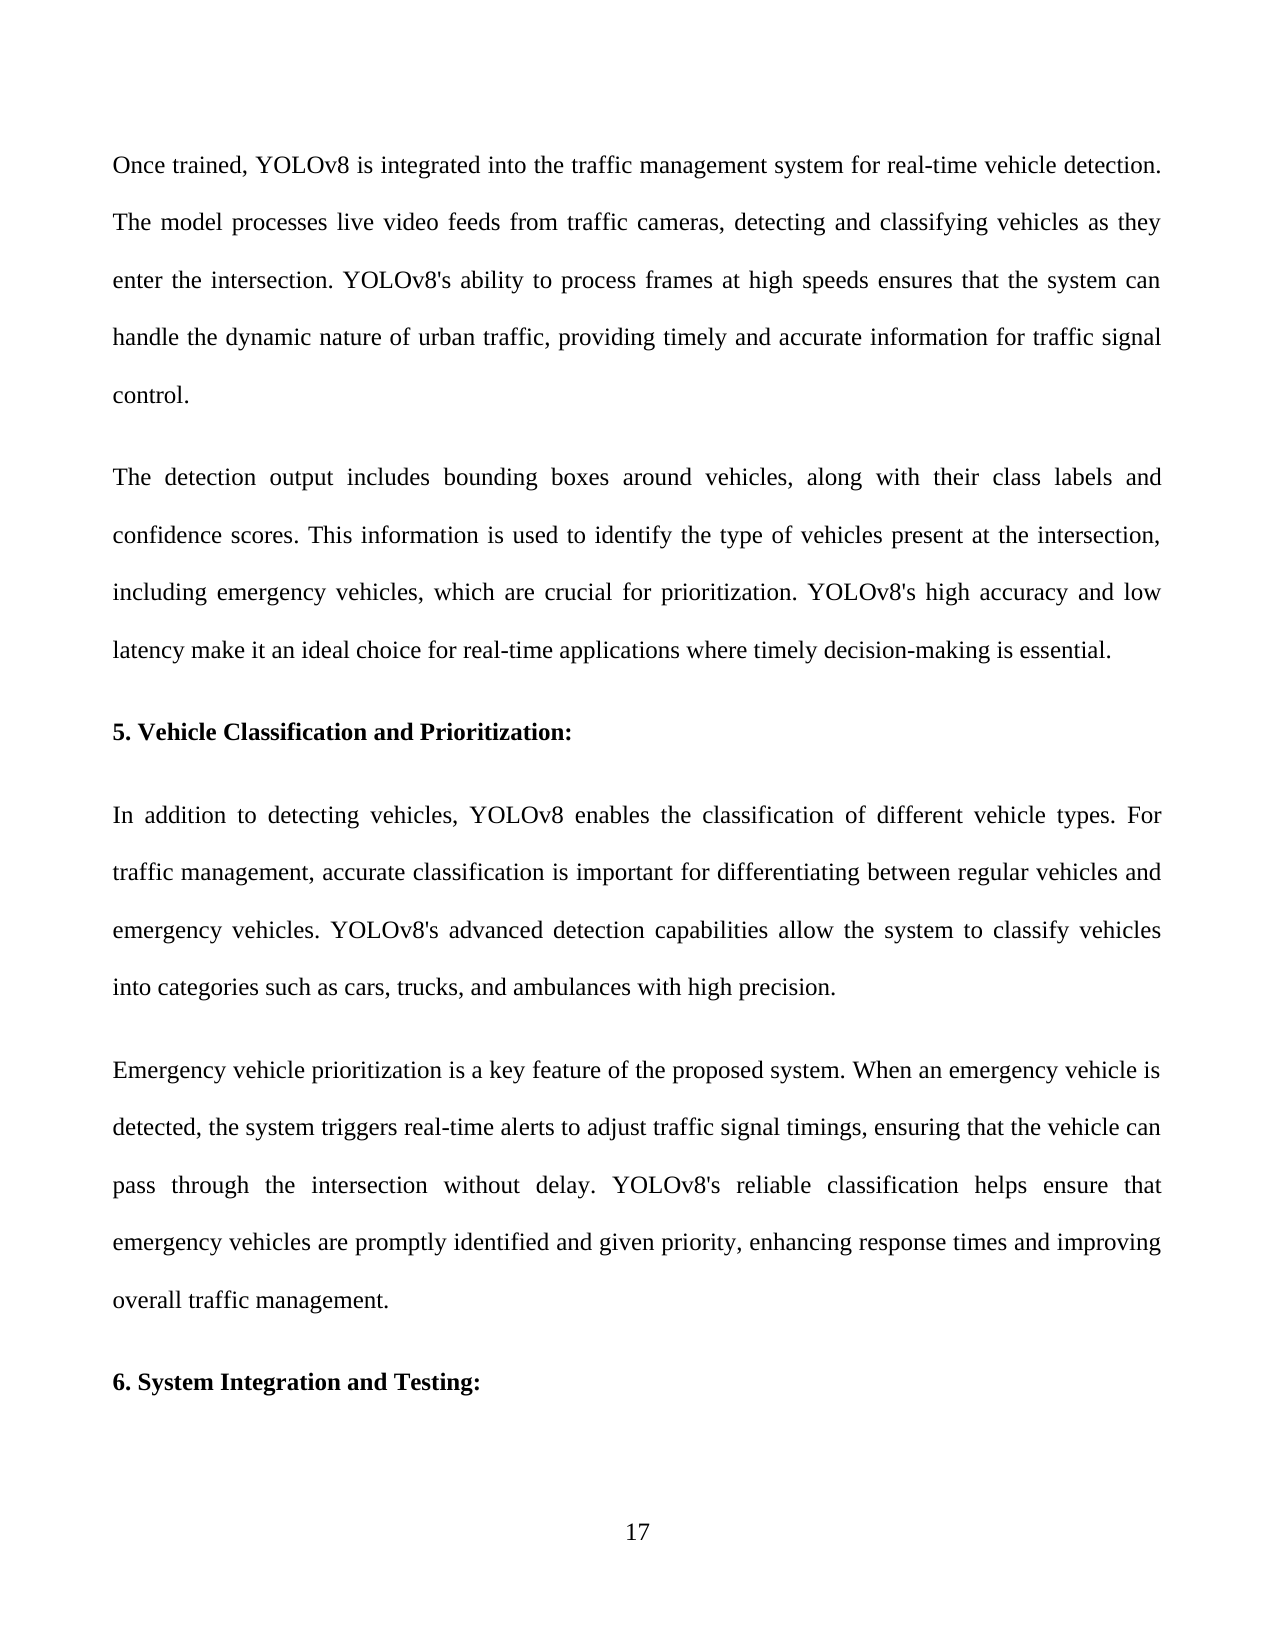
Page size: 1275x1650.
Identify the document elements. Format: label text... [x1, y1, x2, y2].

text The detection output includes bounding boxes around vehicles, along with their class labels and confidence scores. This information is used to identify the type of vehicles present at the intersection, including emergency vehicles, which are crucial for prioritization. YOLOv8's high accuracy and low latency make it an ideal choice for real-time applications where timely decision-making is essential. [112, 462, 1162, 664]
text Once trained, YOLOv8 is integrated into the traffic management system for real-time vehicle detection. The model processes live video feeds from traffic cameras, detecting and classifying vehicles as they enter the intersection. YOLOv8's ability to process frames at high speeds ensures that the system can handle the dynamic nature of urban traffic, providing timely and accurate information for traffic signal control. [112, 150, 1162, 409]
text In addition to detecting vehicles, YOLOv8 enables the classification of different vehicle types. For traffic management, accurate classification is important for differentiating between regular vehicles and emergency vehicles. YOLOv8's advanced detection capabilities allow the system to classify vehicles into categories such as cars, trucks, and ambulances with high precision. [112, 800, 1162, 1001]
text 5. Vehicle Classification and Prioritization: [112, 717, 1162, 746]
text 6. System Integration and Testing: [112, 1367, 1162, 1396]
text Emergency vehicle prioritization is a key feature of the proposed system. When an emergency vehicle is detected, the system triggers real-time alerts to adjust traffic signal timings, ensuring that the vehicle can pass through the intersection without delay. YOLOv8's reliable classification helps ensure that emergency vehicles are promptly identified and given priority, enhancing response times and improving overall traffic management. [112, 1055, 1162, 1314]
